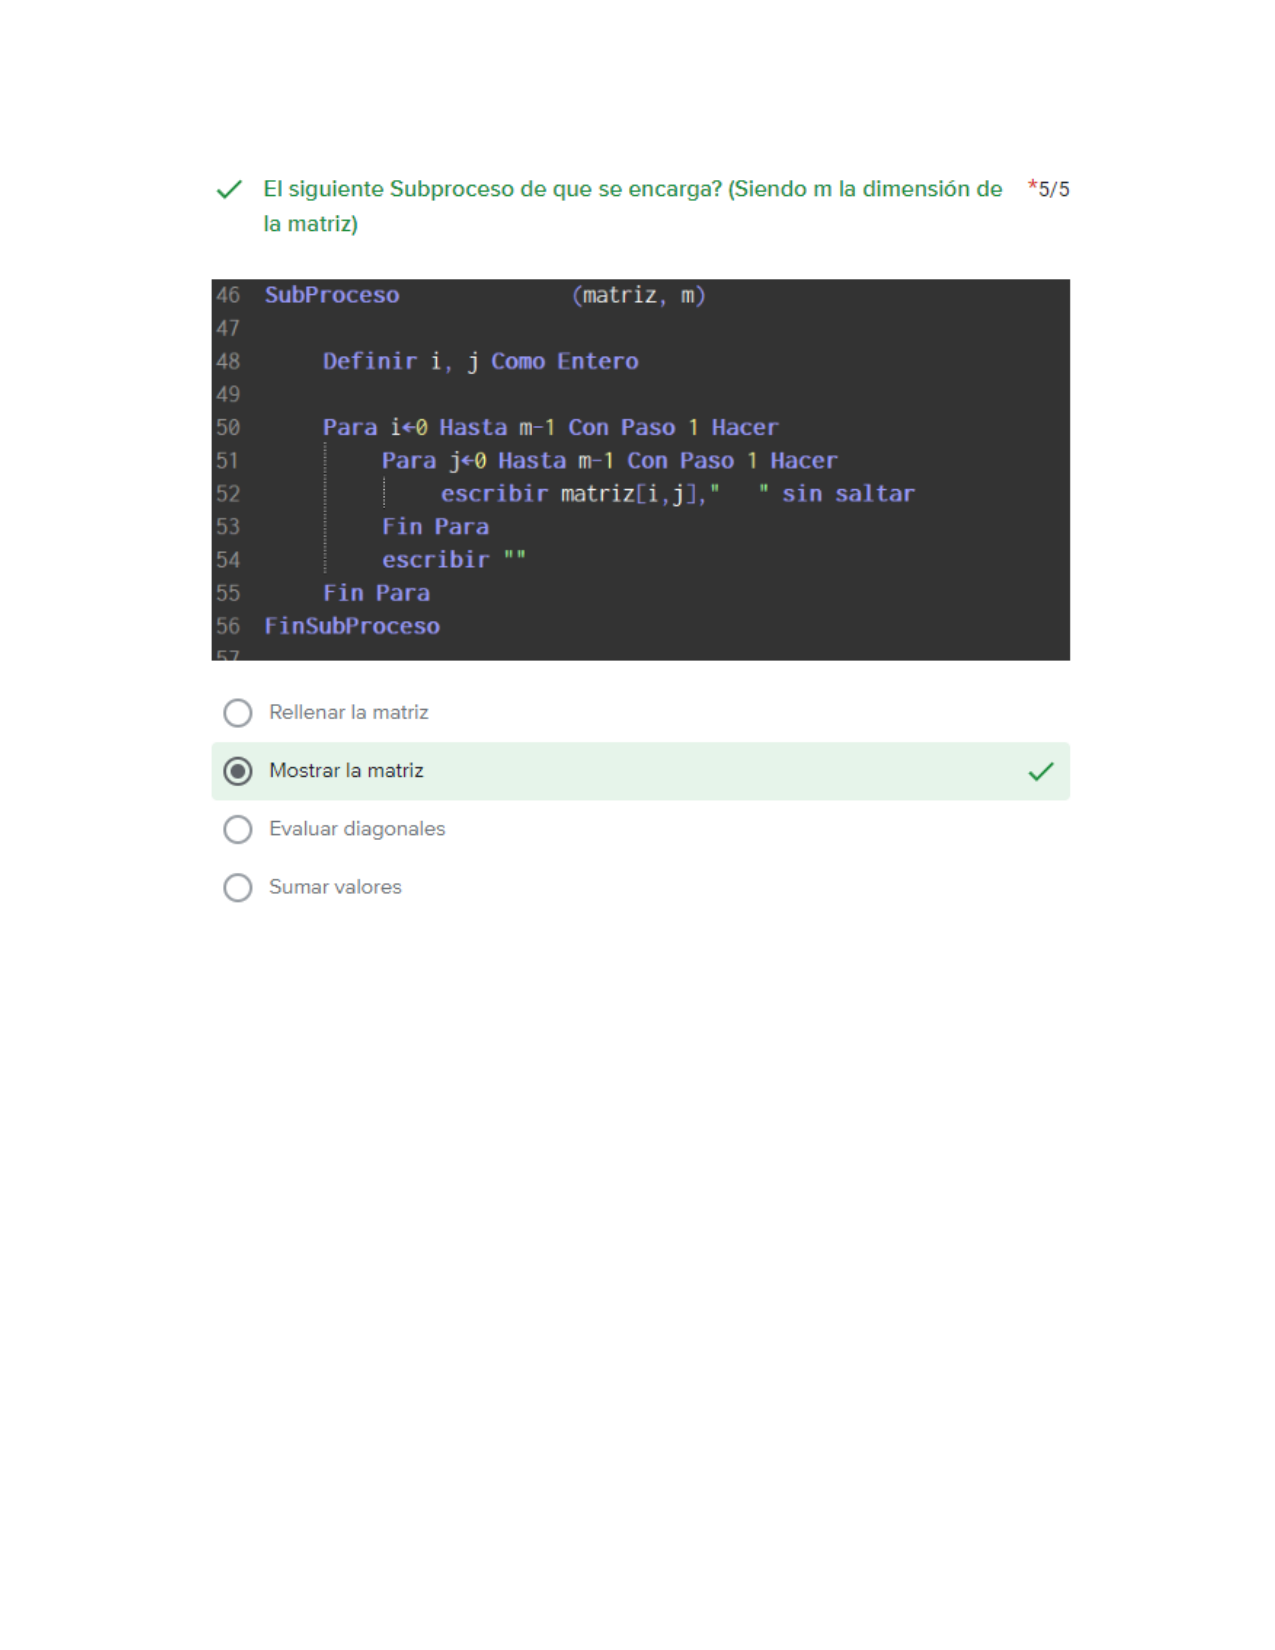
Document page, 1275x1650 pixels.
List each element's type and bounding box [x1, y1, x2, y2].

picture [177, 147, 1098, 920]
